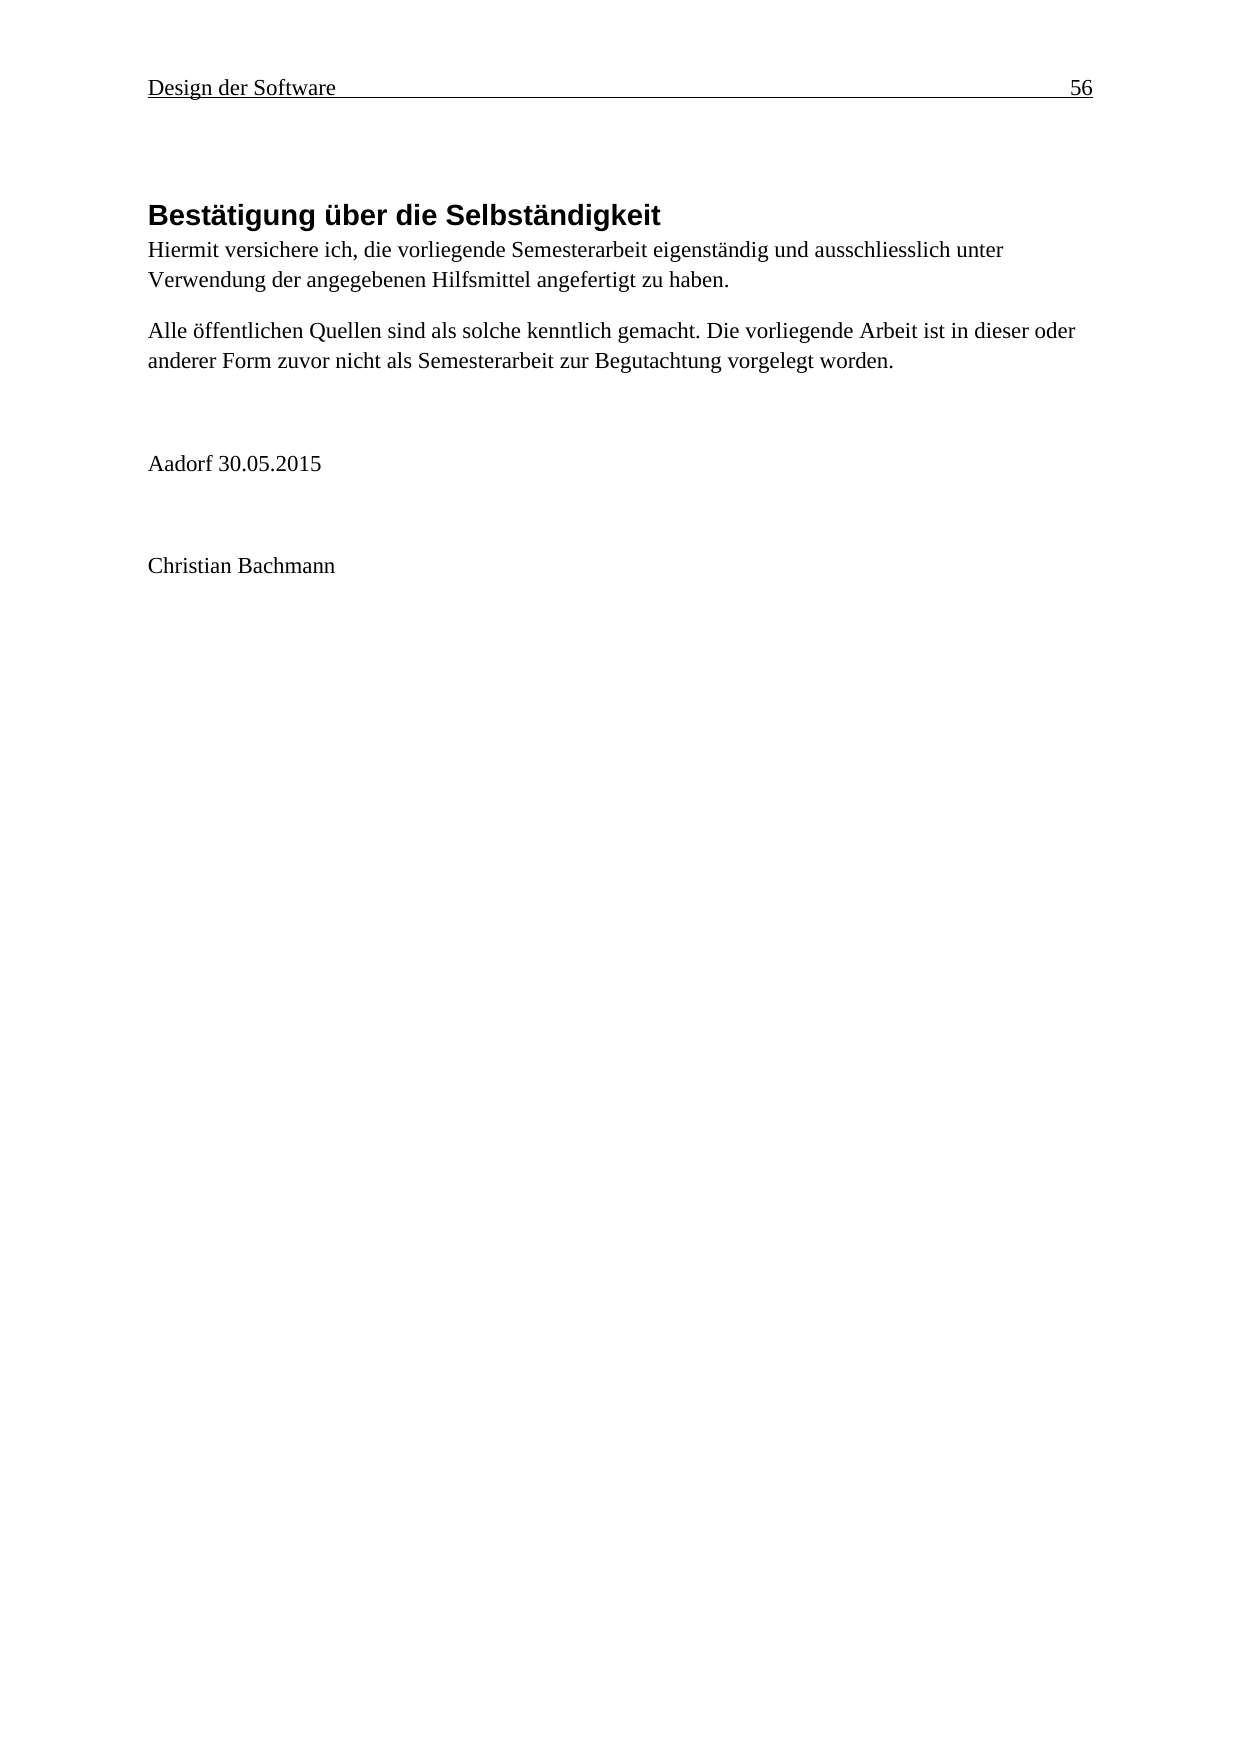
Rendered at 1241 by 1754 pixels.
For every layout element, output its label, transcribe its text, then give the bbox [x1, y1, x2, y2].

text Aadorf 30.05.2015 [148, 450, 1093, 476]
text Alle öffentlichen Quellen sind als solche kenntlich gemacht. Die vorliegende Arbeit ist in dieser oder anderer Form zuvor nicht als Semesterarbeit zur Begutachtung vorgelegt worden. [148, 317, 1093, 374]
text Christian Bachmann [148, 552, 1093, 578]
subtitle Bestätigung über die Selbständigkeit [148, 198, 1093, 231]
text Hiermit versichere ich, die vorliegende Semesterarbeit eigenständig und ausschliesslich unter Verwendung der angegebenen Hilfsmittel angefertigt zu haben. [148, 236, 1093, 293]
